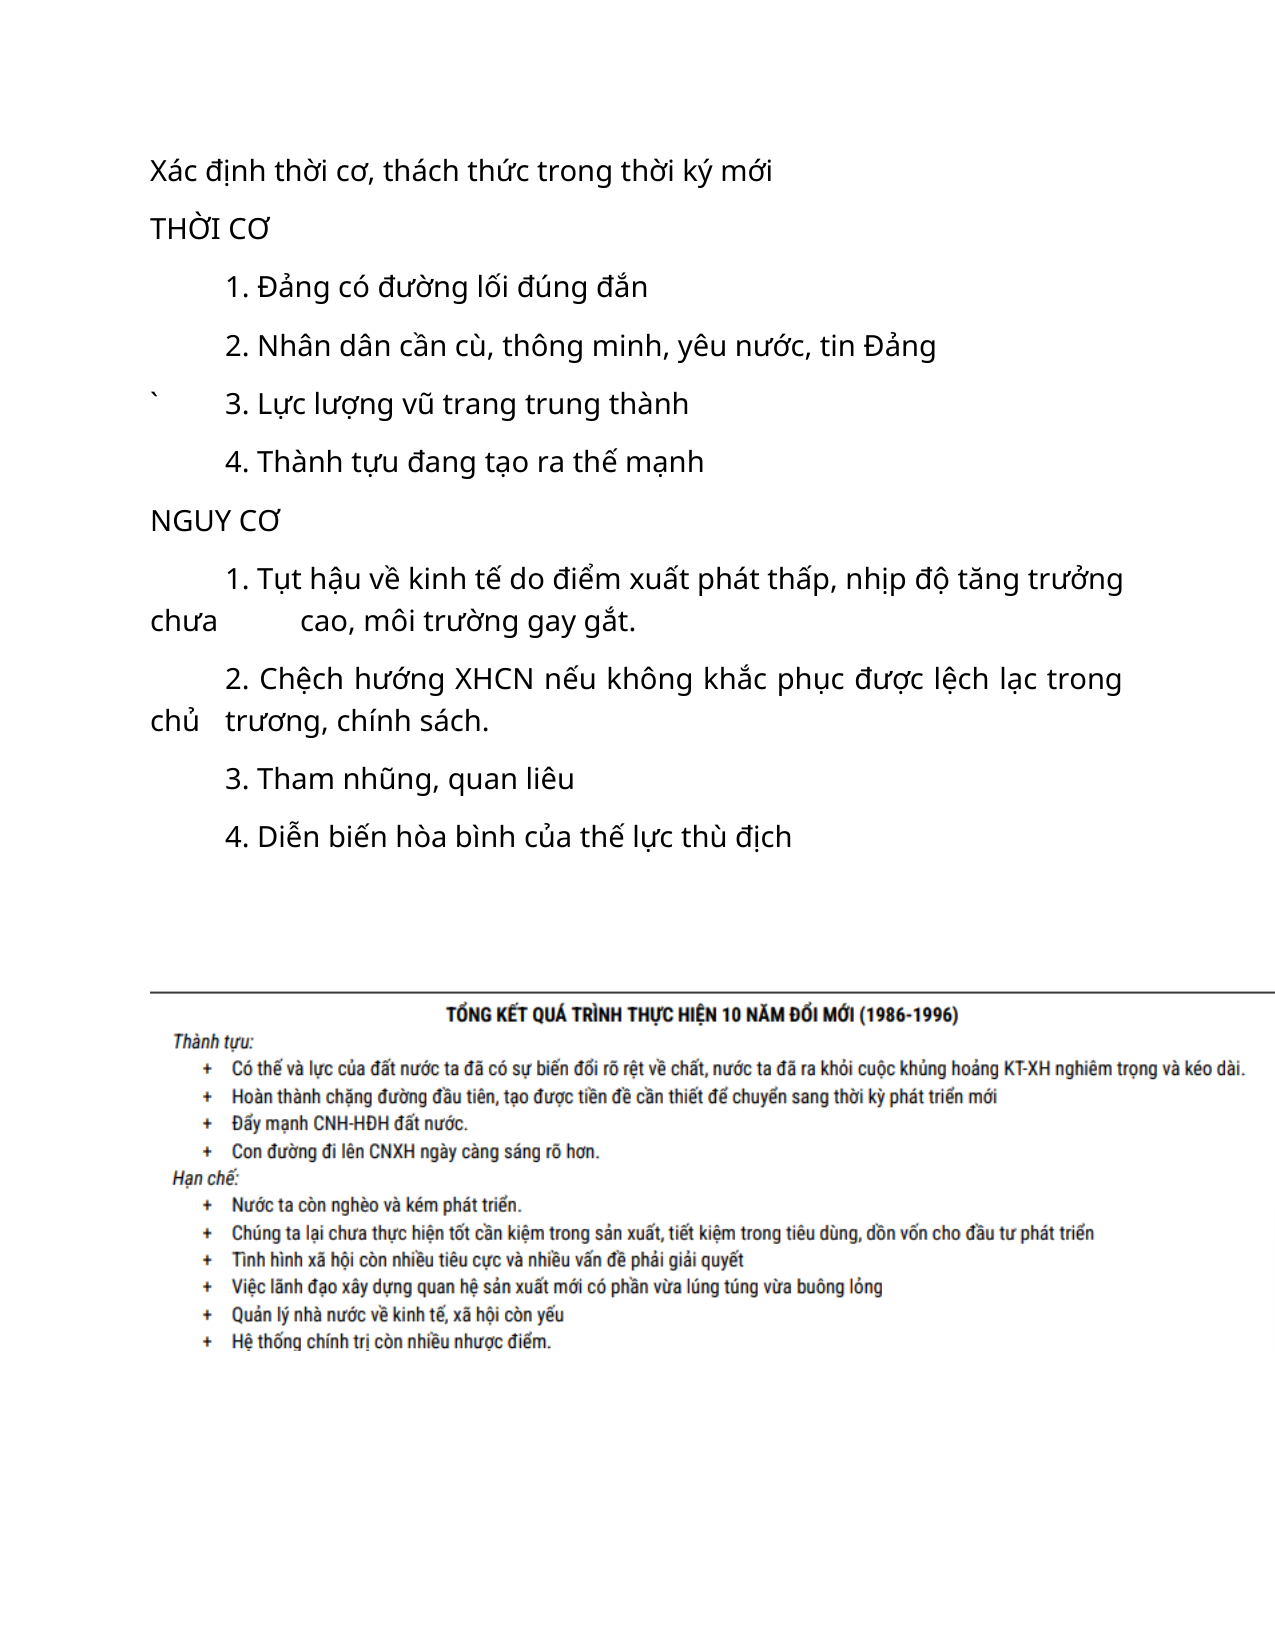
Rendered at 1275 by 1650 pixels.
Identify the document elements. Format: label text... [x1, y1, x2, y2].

text ` 3. Lực lượng vũ trang trung thành [150, 383, 1125, 423]
text 2. Chệch hướng XHCN nếu không khắc phục được lệch lạc trong chủ trương, chính sách. [150, 658, 1125, 740]
picture [150, 991, 1275, 1351]
text Xác định thời cơ, thách thức trong thời ký mới [150, 150, 1125, 190]
text 3. Tham nhũng, quan liêu [150, 758, 1125, 798]
text 1. Tụt hậu về kinh tế do điểm xuất phát thấp, nhịp độ tăng trưởng chưa cao, môi trường gay gắt. [150, 558, 1125, 640]
text NGUY CƠ [150, 500, 1125, 540]
text THỜI CƠ [150, 208, 1125, 248]
text 4. Diễn biến hòa bình của thế lực thù địch [150, 817, 1125, 856]
text 1. Đảng có đường lối đúng đắn [150, 267, 1125, 306]
text 4. Thành tựu đang tạo ra thế mạnh [150, 442, 1125, 481]
text 2. Nhân dân cần cù, thông minh, yêu nước, tin Đảng [150, 325, 1125, 365]
